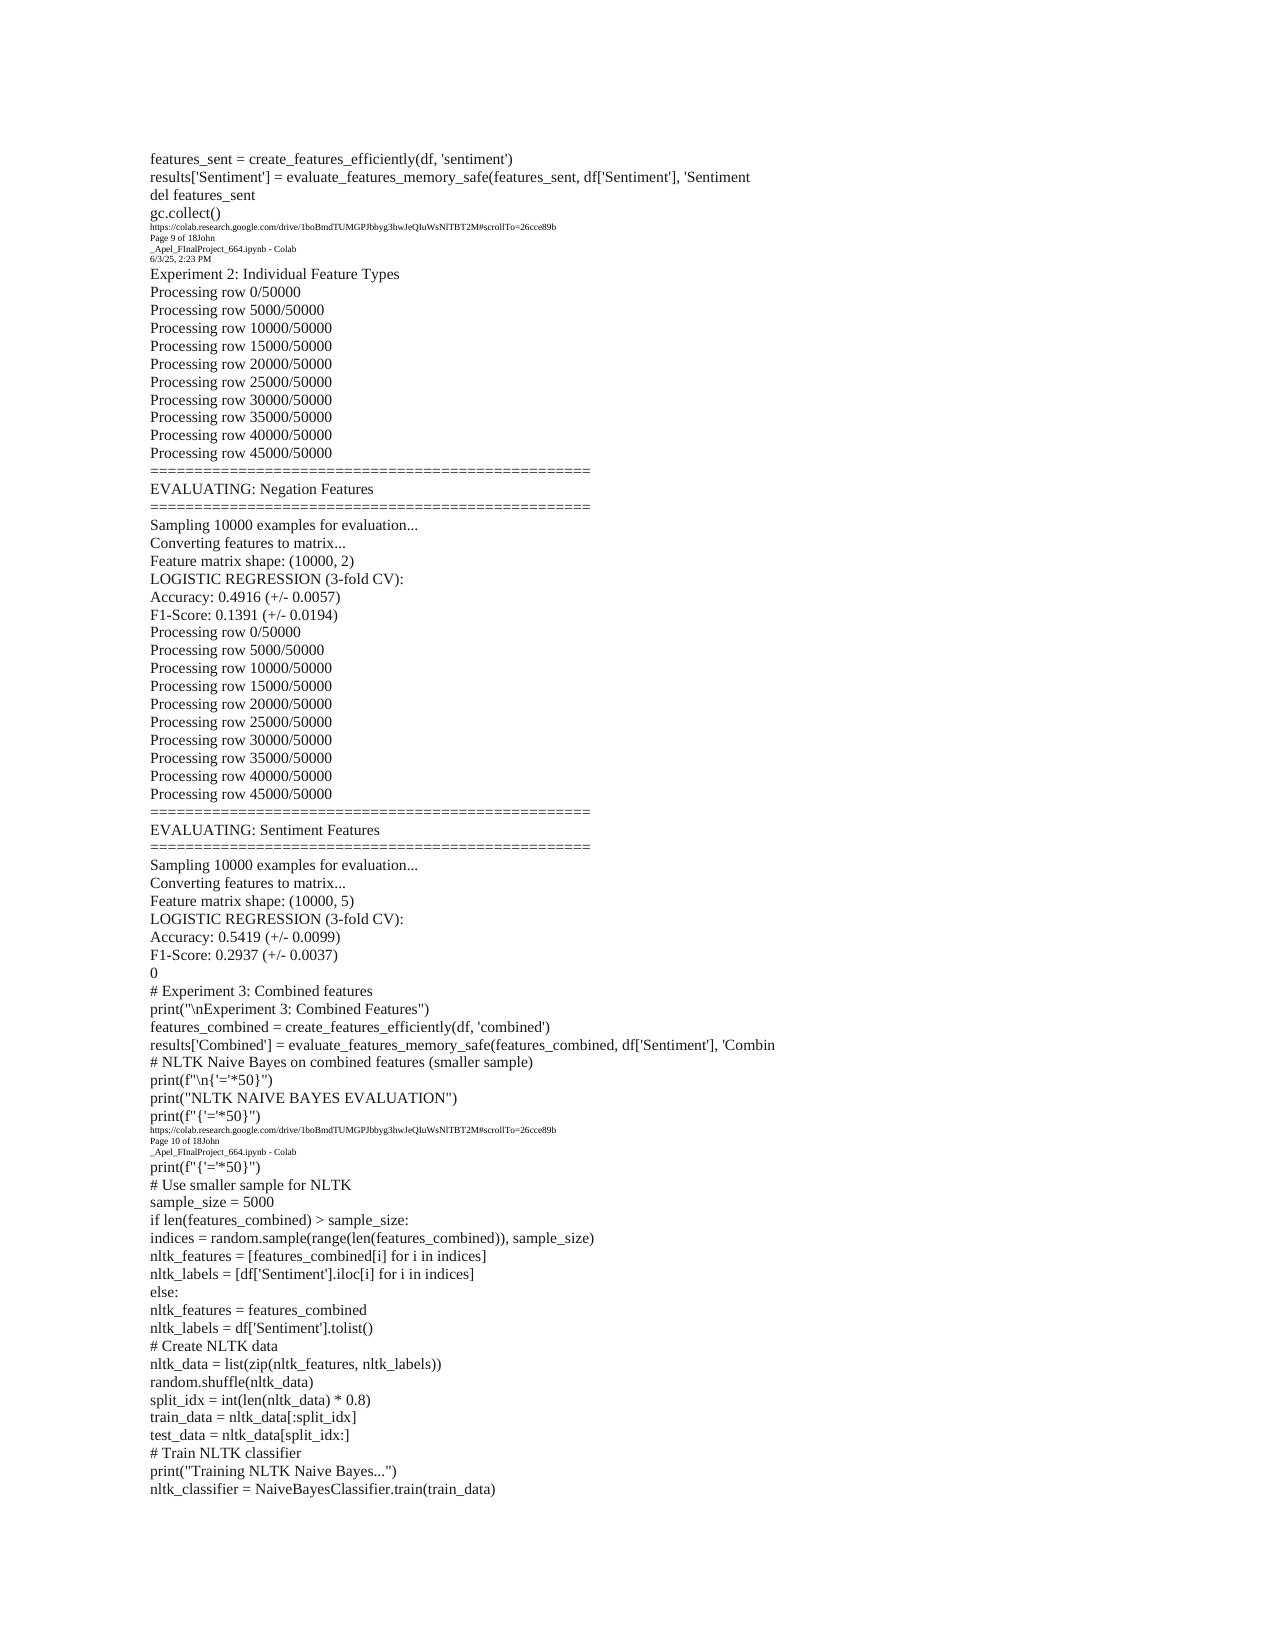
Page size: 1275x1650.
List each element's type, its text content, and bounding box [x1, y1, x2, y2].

text Processing row 40000/50000 [150, 426, 1125, 444]
text results['Combined'] = evaluate_features_memory_safe(features_combined, df['Sentiment'], 'Combin [150, 1035, 1125, 1053]
text Converting features to matrix... [150, 874, 1125, 892]
text indices = random.sample(range(len(features_combined)), sample_size) [150, 1229, 1125, 1247]
text Converting features to matrix... [150, 534, 1125, 552]
text nltk_features = [features_combined[i] for i in indices] [150, 1247, 1125, 1265]
text Accuracy: 0.4916 (+/- 0.0057) [150, 587, 1125, 605]
text ================================================== [150, 462, 1125, 480]
text Processing row 0/50000 [150, 283, 1125, 301]
text nltk_labels = [df['Sentiment'].iloc[i] for i in indices] [150, 1265, 1125, 1283]
text Processing row 30000/50000 [150, 390, 1125, 408]
text Processing row 35000/50000 [150, 408, 1125, 426]
text print("NLTK NAIVE BAYES EVALUATION") [150, 1089, 1125, 1107]
text Sampling 10000 examples for evaluation... [150, 516, 1125, 534]
text nltk_labels = df['Sentiment'].tolist() [150, 1319, 1125, 1337]
text # Train NLTK classifier [150, 1444, 1125, 1462]
text Processing row 0/50000 [150, 623, 1125, 641]
text nltk_data = list(zip(nltk_features, nltk_labels)) [150, 1354, 1125, 1372]
text features_combined = create_features_efficiently(df, 'combined') [150, 1017, 1125, 1035]
text split_idx = int(len(nltk_data) * 0.8) [150, 1390, 1125, 1408]
text Processing row 25000/50000 [150, 372, 1125, 390]
text # NLTK Naive Bayes on combined features (smaller sample) [150, 1053, 1125, 1071]
text Feature matrix shape: (10000, 5) [150, 892, 1125, 910]
text Accuracy: 0.5419 (+/- 0.0099) [150, 928, 1125, 946]
text Processing row 40000/50000 [150, 767, 1125, 784]
text Processing row 5000/50000 [150, 641, 1125, 659]
text else: [150, 1283, 1125, 1301]
text Processing row 5000/50000 [150, 301, 1125, 319]
text print("\nExperiment 3: Combined Features") [150, 999, 1125, 1017]
text LOGISTIC REGRESSION (3-fold CV): [150, 910, 1125, 928]
text del features_sent [150, 186, 1125, 204]
text F1-Score: 0.1391 (+/- 0.0194) [150, 605, 1125, 623]
text Processing row 25000/50000 [150, 713, 1125, 731]
text sample_size = 5000 [150, 1193, 1125, 1211]
text Processing row 45000/50000 [150, 444, 1125, 462]
text LOGISTIC REGRESSION (3-fold CV): [150, 569, 1125, 587]
text # Use smaller sample for NLTK [150, 1175, 1125, 1193]
text Processing row 10000/50000 [150, 659, 1125, 677]
text Experiment 2: Individual Feature Types [150, 265, 1125, 283]
text test_data = nltk_data[split_idx:] [150, 1426, 1125, 1444]
text Sampling 10000 examples for evaluation... [150, 856, 1125, 874]
text 0 [150, 964, 1125, 982]
text if len(features_combined) > sample_size: [150, 1211, 1125, 1229]
text results['Sentiment'] = evaluate_features_memory_safe(features_sent, df['Sentiment'], 'Sentiment [150, 168, 1125, 186]
text # Experiment 3: Combined features [150, 982, 1125, 999]
text ================================================== [150, 802, 1125, 820]
text nltk_features = features_combined [150, 1301, 1125, 1319]
text random.shuffle(nltk_data) [150, 1372, 1125, 1390]
text Feature matrix shape: (10000, 2) [150, 552, 1125, 569]
text train_data = nltk_data[:split_idx] [150, 1408, 1125, 1426]
text features_sent = create_features_efficiently(df, 'sentiment') [150, 150, 1125, 168]
text ================================================== [150, 498, 1125, 516]
text Processing row 10000/50000 [150, 319, 1125, 337]
text F1-Score: 0.2937 (+/- 0.0037) [150, 946, 1125, 964]
text Processing row 30000/50000 [150, 731, 1125, 749]
text Processing row 15000/50000 [150, 677, 1125, 695]
text Processing row 15000/50000 [150, 337, 1125, 354]
text EVALUATING: Sentiment Features [150, 820, 1125, 838]
text Processing row 45000/50000 [150, 784, 1125, 802]
text nltk_classifier = NaiveBayesClassifier.train(train_data) [150, 1480, 1125, 1498]
text print(f"\n{'='*50}") [150, 1071, 1125, 1089]
text Processing row 20000/50000 [150, 695, 1125, 713]
text print(f"{'='*50}") [150, 1107, 1125, 1125]
text # Create NLTK data [150, 1337, 1125, 1354]
text gc.collect() [150, 204, 1125, 222]
text Processing row 20000/50000 [150, 354, 1125, 372]
text ================================================== [150, 838, 1125, 856]
text print("Training NLTK Naive Bayes...") [150, 1462, 1125, 1480]
text Processing row 35000/50000 [150, 749, 1125, 767]
text EVALUATING: Negation Features [150, 480, 1125, 498]
text print(f"{'='*50}") [150, 1157, 1125, 1175]
